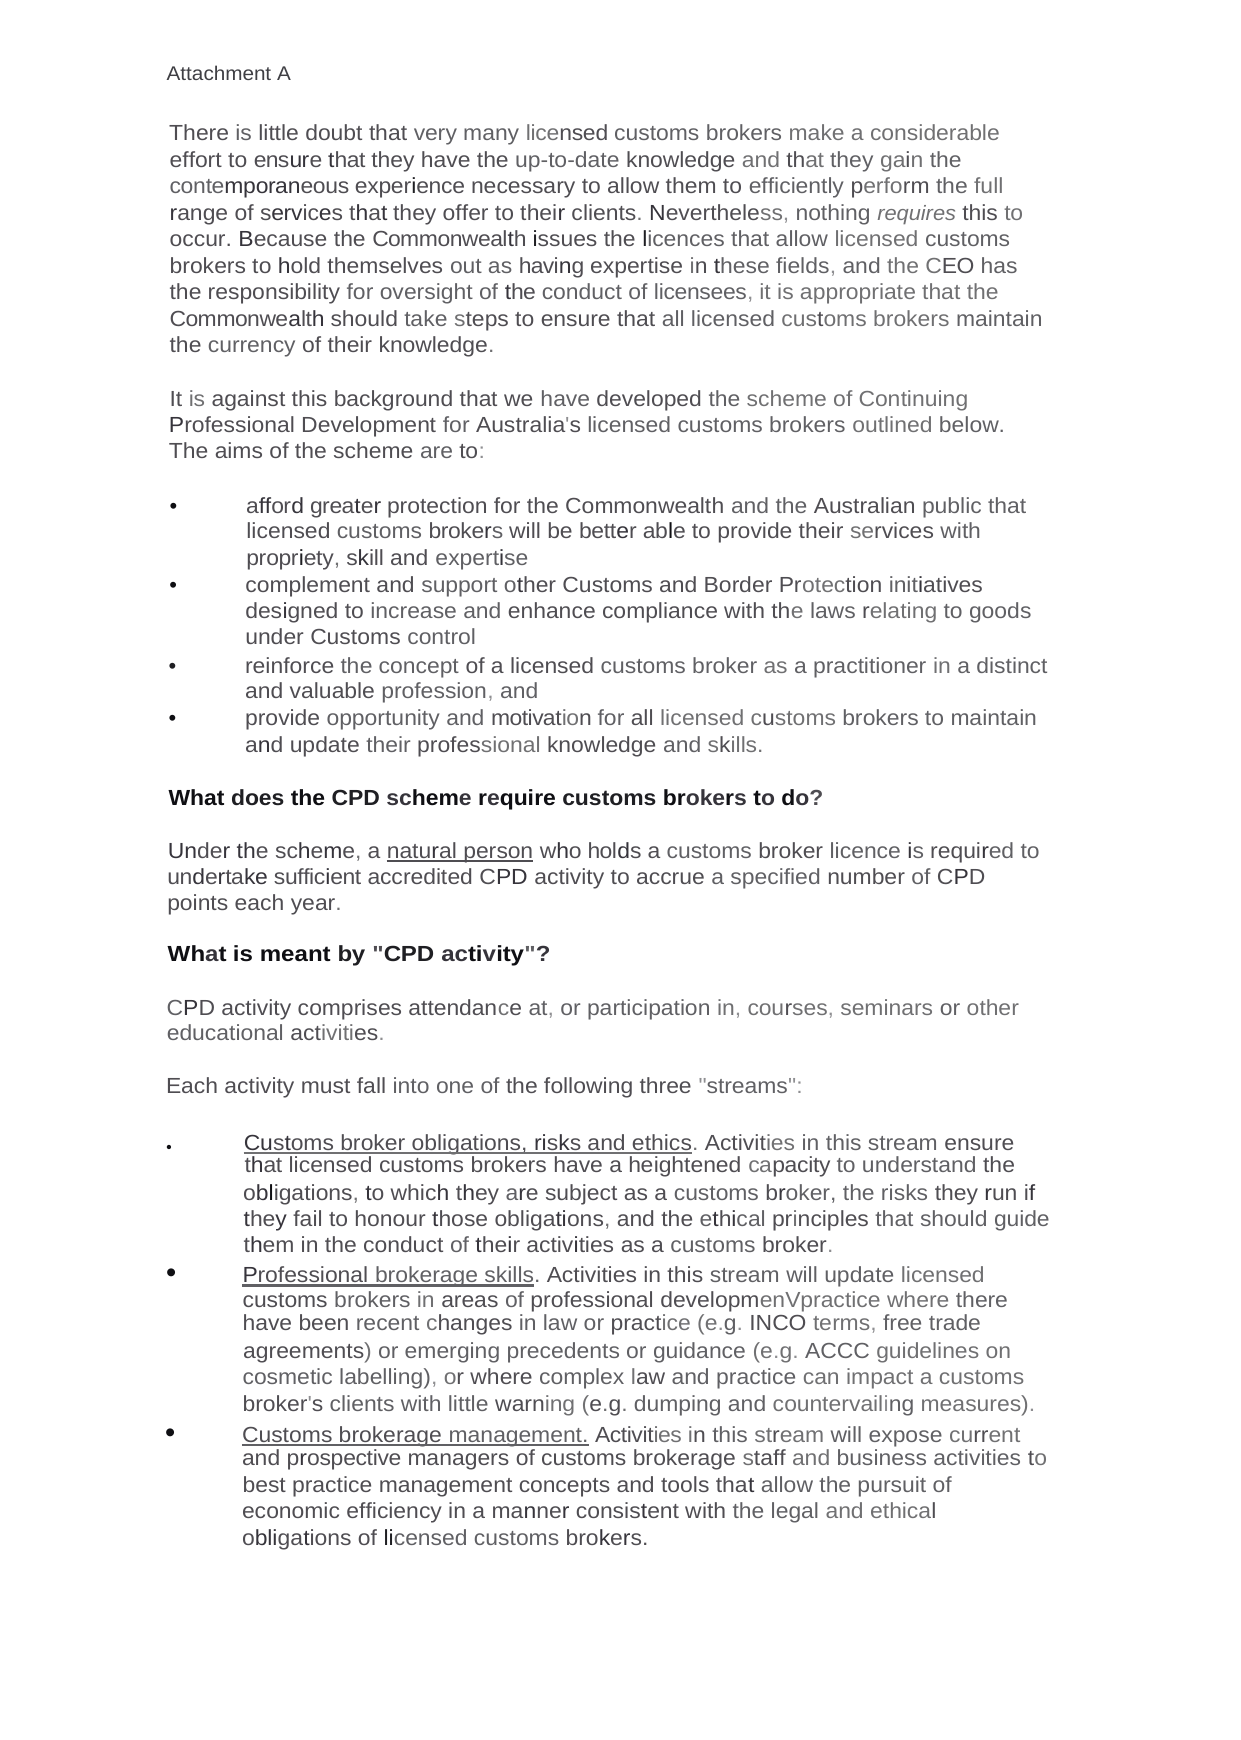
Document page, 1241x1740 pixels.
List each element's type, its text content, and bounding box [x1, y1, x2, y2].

text obligations, to which they are subject as a customs broker, the risks they run if they fail to honour those obligations, and the ethical principles that should guide them in the conduct of their activities as a customs broker. [243, 1180, 1054, 1257]
list Customs broker obligations, risks and ethics. Activities in this stream ensure that licensed customs brokers have a heightened capacity to understand the [166, 1127, 1020, 1177]
list provide opportunity and motivation for all licensed customs brokers to maintain and update their professional knowledge and skills. [168, 705, 1045, 757]
list reinforce the concept of a licensed customs broker as a practitioner in a distinct and valuable profession, and [168, 652, 1052, 704]
text Each activity must fall into one of the following three "streams": [166, 1073, 1069, 1098]
text CPD activity comprises attendance at, or participation in, courses, seminars or other educational activities. [166, 994, 1069, 1046]
list complement and support other Customs and Border Protection initiatives designed to increase and enhance compliance with the laws relating to goods under Customs control [169, 572, 1036, 649]
subtitle What does the CPD scheme require customs brokers to do? [168, 784, 1069, 809]
text Under the scheme, a natural person who holds a customs broker licence is required to undertake sufficient accredited CPD activity to accrue a specified number of CPD points each year. [167, 838, 1044, 915]
text There is little doubt that very many licensed customs brokers make a considerable effort to ensure that they have the up-to-date knowledge and that they gain the contemporaneous experience necessary to allow them to efficiently perform the full range of services that they offer to their clients. Nevertheless, nothing requires this to occur. Because the Commonwealth issues the licences that allow licensed customs brokers to hold themselves out as having expertise in these fields, and the CEO has the responsibility for oversight of the conduct of licensees, it is appropriate that the Commonwealth should take steps to ensure that all licensed customs brokers maintain the currency of their knowledge. [169, 120, 1049, 357]
text agreements) or emerging precedents or guidance (e.g. ACCC guidelines on cosmetic labelling), or where complex law and practice can impact a customs broker's clients with little warning (e.g. dumping and countervailing measures). [242, 1338, 1039, 1416]
text It is against this background that we have developed the scheme of Continuing Professional Development for Australia's licensed customs brokers outlined below. The aims of the scheme are to: [169, 386, 1035, 463]
list Customs brokerage management. Activities in this stream will expose current and prospective managers of customs brokerage staff and business activities to [165, 1420, 1053, 1470]
text best practice management concepts and tools that allow the pursuit of economic efficiency in a manner consistent with the legal and ethical obligations of licensed customs brokers. [242, 1471, 956, 1549]
subtitle What is meant by "CPD activity"? [167, 941, 1069, 966]
list Professional brokerage skills. Activities in this stream will update licensed customs brokers in areas of professional developmenVpractice where there have been recent changes in law or practice (e.g. INCO terms, free trade [166, 1258, 1010, 1336]
list afford greater protection for the Commonwealth and the Australian public that licensed customs brokers will be better able to provide their services with propriety, skill and expertise [169, 492, 1033, 569]
